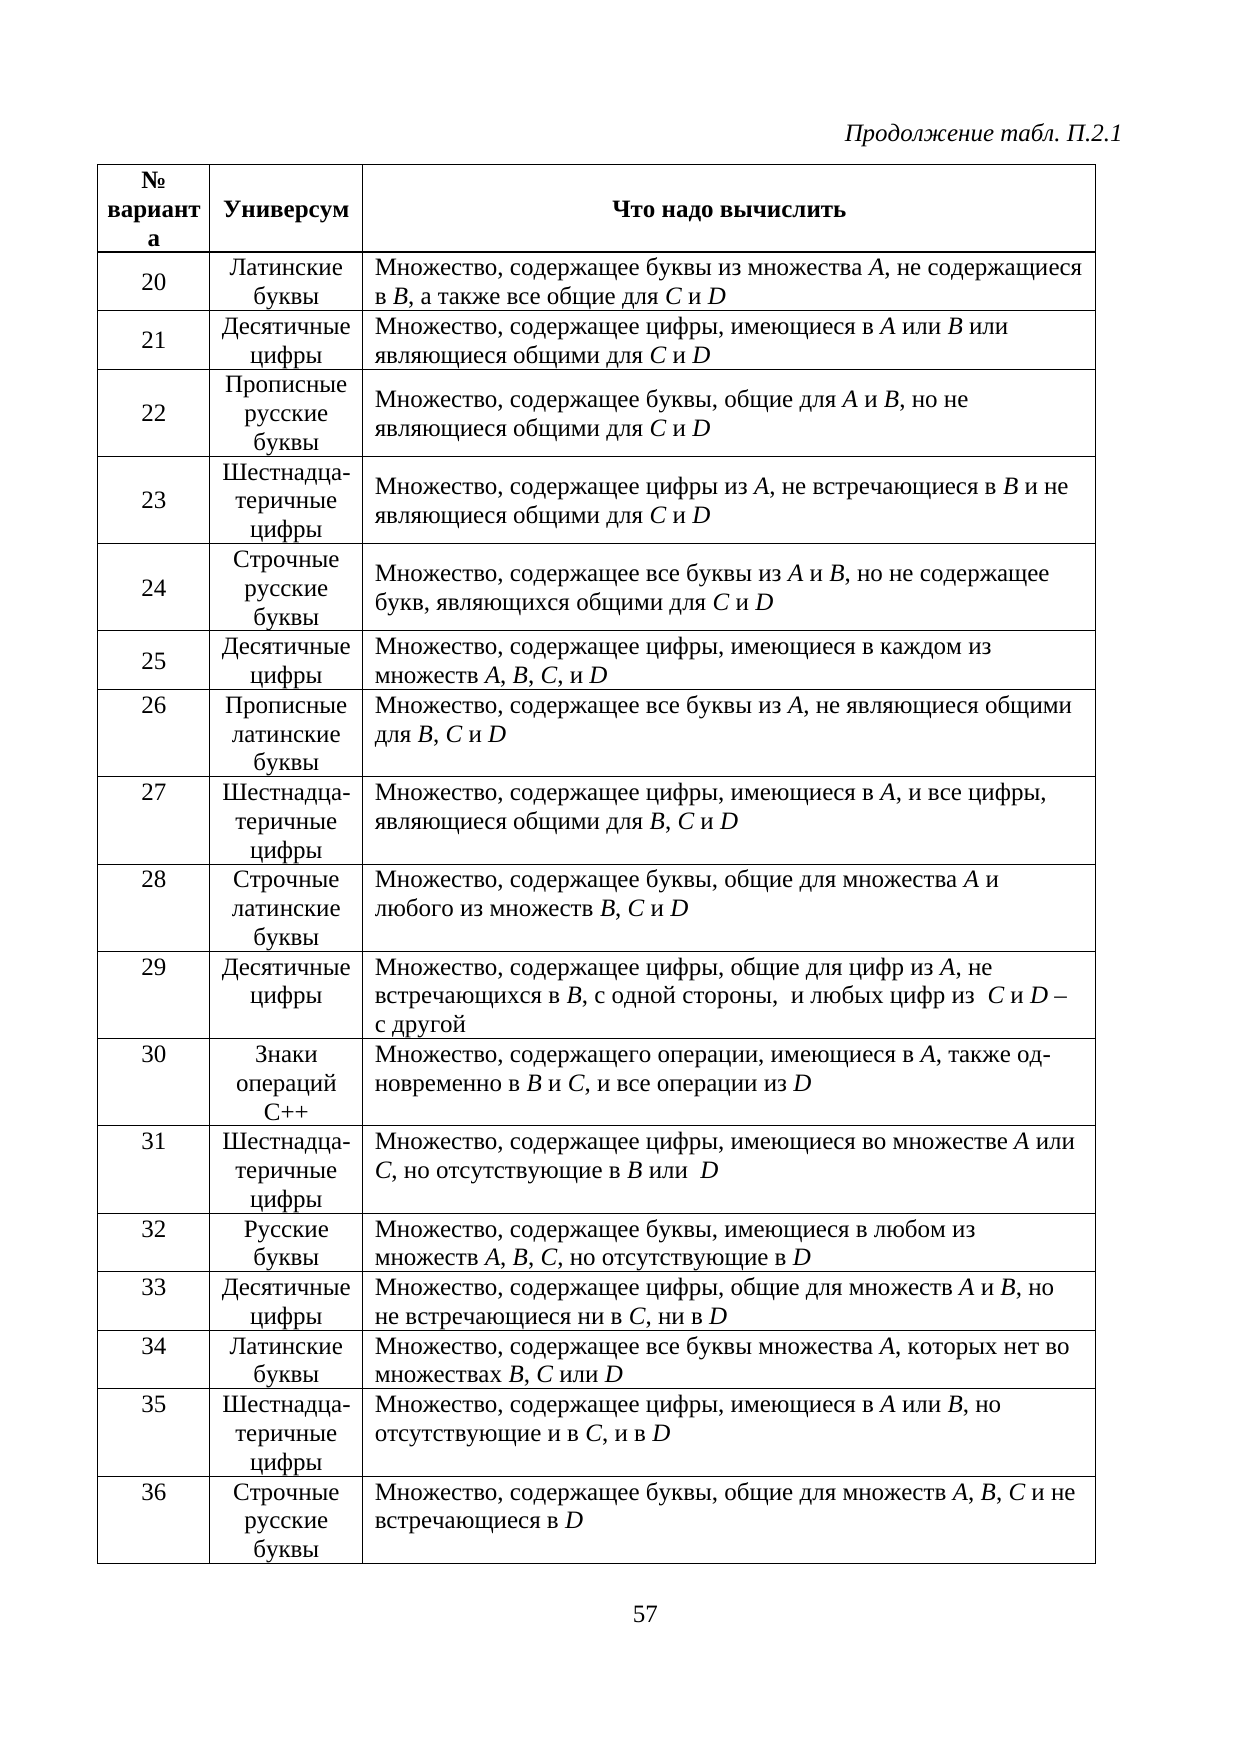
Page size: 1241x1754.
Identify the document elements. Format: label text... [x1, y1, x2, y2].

table_cell 22 [98, 370, 209, 456]
table_header № варианта [98, 165, 209, 251]
table_cell 34 [98, 1331, 209, 1388]
table_cell 26 [98, 690, 209, 776]
table_cell Шестнадцатеричные цифры [210, 777, 362, 863]
table_cell Десятичные цифры [210, 311, 362, 368]
table_cell Множество, содержащее буквы, имеющиеся в любом из множеств A, B, C, но отсутствующие в D [363, 1214, 1095, 1271]
table_cell Шестнадцатеричные цифры [210, 1126, 362, 1213]
table_cell 33 [98, 1272, 209, 1330]
table_cell Множество, содержащее буквы, общие для множества A и любого из множеств B, C и D [363, 865, 1095, 951]
table_cell Десятичные цифры [210, 1272, 362, 1330]
table_cell Множество, содержащее цифры из A, не встречающиеся в B и не являющиеся общими для C и D [363, 457, 1095, 543]
table_cell 31 [98, 1126, 209, 1213]
table_cell Строчные латинские буквы [210, 865, 362, 951]
table_cell Строчные русские буквы [210, 1477, 362, 1563]
table_header Универсум [210, 165, 362, 251]
table_cell Множество, содержащее цифры, имеющиеся в A или B, но отсутствующие и в C, и в D [363, 1389, 1095, 1476]
table_cell Прописные русские буквы [210, 370, 362, 456]
table_cell 30 [98, 1039, 209, 1125]
table_cell 23 [98, 457, 209, 543]
table_cell Множество, содержащее буквы, общие для A и B, но не являющиеся общими для C и D [363, 370, 1095, 456]
table_cell Шестнадцатеричные цифры [210, 457, 362, 543]
table_cell 21 [98, 311, 209, 368]
table_cell Множество, содержащее буквы из множества A, не содержащиеся в B, а также все общие для C и D [363, 253, 1095, 310]
table_cell Множество, содержащее все буквы из A, не являющиеся общими для B, C и D [363, 690, 1095, 776]
table_cell Знаки операций С++ [210, 1039, 362, 1125]
table_cell Прописные латинские буквы [210, 690, 362, 776]
table_cell Множество, содержащее буквы, общие для множеств A, B, C и не встречающиеся в D [363, 1477, 1095, 1563]
table_cell 35 [98, 1389, 209, 1476]
table_cell 27 [98, 777, 209, 863]
table_cell 24 [98, 544, 209, 630]
table_cell Множество, содержащее все буквы из A и B, но не содержащее букв, являющихся общими для C и D [363, 544, 1095, 630]
table_cell 36 [98, 1477, 209, 1563]
table_cell Множество, содержащее все буквы множества A, которых нет во множествах B, C или D [363, 1331, 1095, 1388]
table_header Что надо вычислить [363, 165, 1095, 251]
table_cell Русские буквы [210, 1214, 362, 1271]
table_cell Множество, содержащего операции, имеющиеся в A, также одновременно в B и C, и все операции из D [363, 1039, 1095, 1125]
table_cell Множество, содержащее цифры, имеющиеся в каждом из множеств A, B, C, и D [363, 631, 1095, 689]
table_cell 25 [98, 631, 209, 689]
table_cell Десятичные цифры [210, 631, 362, 689]
table_cell Множество, содержащее цифры, общие для множеств A и B, но не встречающиеся ни в C, ни в D [363, 1272, 1095, 1330]
table_cell 32 [98, 1214, 209, 1271]
table_cell Латинские буквы [210, 1331, 362, 1388]
table_cell Множество, содержащее цифры, общие для цифр из A, не встречающихся в B, с одной стороны, и любых цифр из C и D – с другой [363, 952, 1095, 1038]
table_cell Латинские буквы [210, 253, 362, 310]
table_cell Шестнадцатеричные цифры [210, 1389, 362, 1476]
table_cell Множество, содержащее цифры, имеющиеся в A, и все цифры, являющиеся общими для B, C и D [363, 777, 1095, 863]
table_cell Строчные русские буквы [210, 544, 362, 630]
table_cell 20 [98, 253, 209, 310]
table_cell 29 [98, 952, 209, 1038]
table_cell 28 [98, 865, 209, 951]
table_cell Множество, содержащее цифры, имеющиеся в A или B или являющиеся общими для C и D [363, 311, 1095, 368]
table_cell Множество, содержащее цифры, имеющиеся во множестве A или C, но отсутствующие в B или D [363, 1126, 1095, 1213]
table_cell Десятичные цифры [210, 952, 362, 1038]
text Продолжение табл. П.2.1 [118, 118, 1122, 147]
